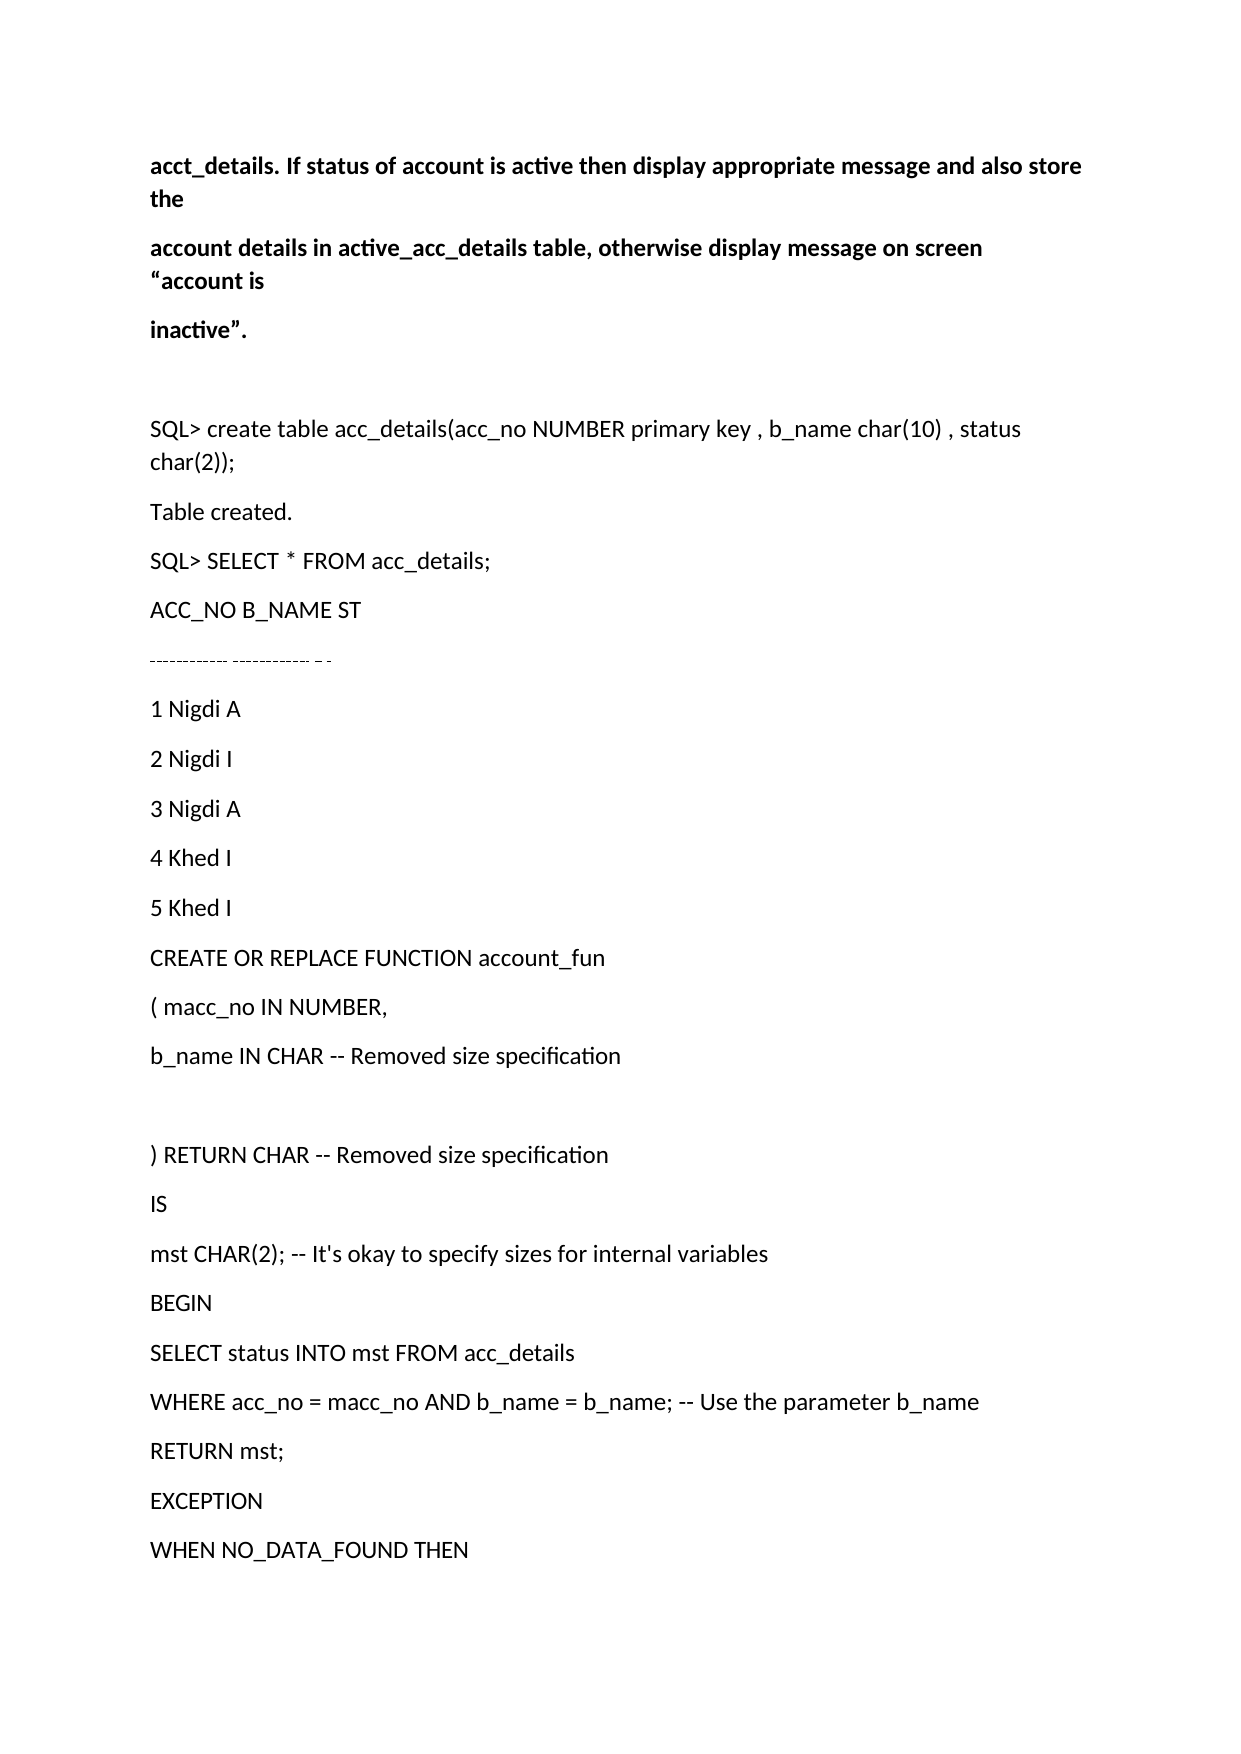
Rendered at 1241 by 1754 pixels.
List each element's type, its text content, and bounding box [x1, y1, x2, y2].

text account details in active_acc_details table, otherwise display message on screen “account is [150, 232, 1078, 296]
text Table created. [150, 496, 1101, 526]
list Nigdi A [150, 694, 1101, 724]
text acct_details. If status of account is active then display appropriate message and also store the [150, 150, 1101, 214]
text ) RETURN CHAR -- Removed size specification IS [150, 1139, 613, 1219]
list Nigdi A [150, 793, 1101, 823]
text SQL> create table acc_details(acc_no NUMBER primary key , b_name char(10) , status char(2)); [150, 413, 1047, 477]
list Nigdi I [150, 743, 1101, 774]
list Khed I [150, 892, 1101, 923]
text inactive”. [150, 314, 1101, 345]
text b_name IN CHAR -- Removed size specification [150, 1040, 1101, 1070]
text mst CHAR(2); -- It's okay to specify sizes for internal variables BEGIN [150, 1238, 777, 1318]
list Khed I [150, 842, 1101, 873]
text WHEN NO_DATA_FOUND THEN [150, 1534, 1101, 1565]
text SELECT status INTO mst FROM acc_details [150, 1337, 1101, 1367]
subtitle EXCEPTION [150, 1485, 1101, 1515]
text WHERE acc_no = macc_no AND b_name = b_name; -- Use the parameter b_name RETURN mst; [150, 1386, 1047, 1466]
text SQL> SELECT * FROM acc_details; ACC_NO B_NAME ST [150, 545, 531, 625]
text CREATE OR REPLACE FUNCTION account_fun ( macc_no IN NUMBER, [150, 942, 679, 1021]
